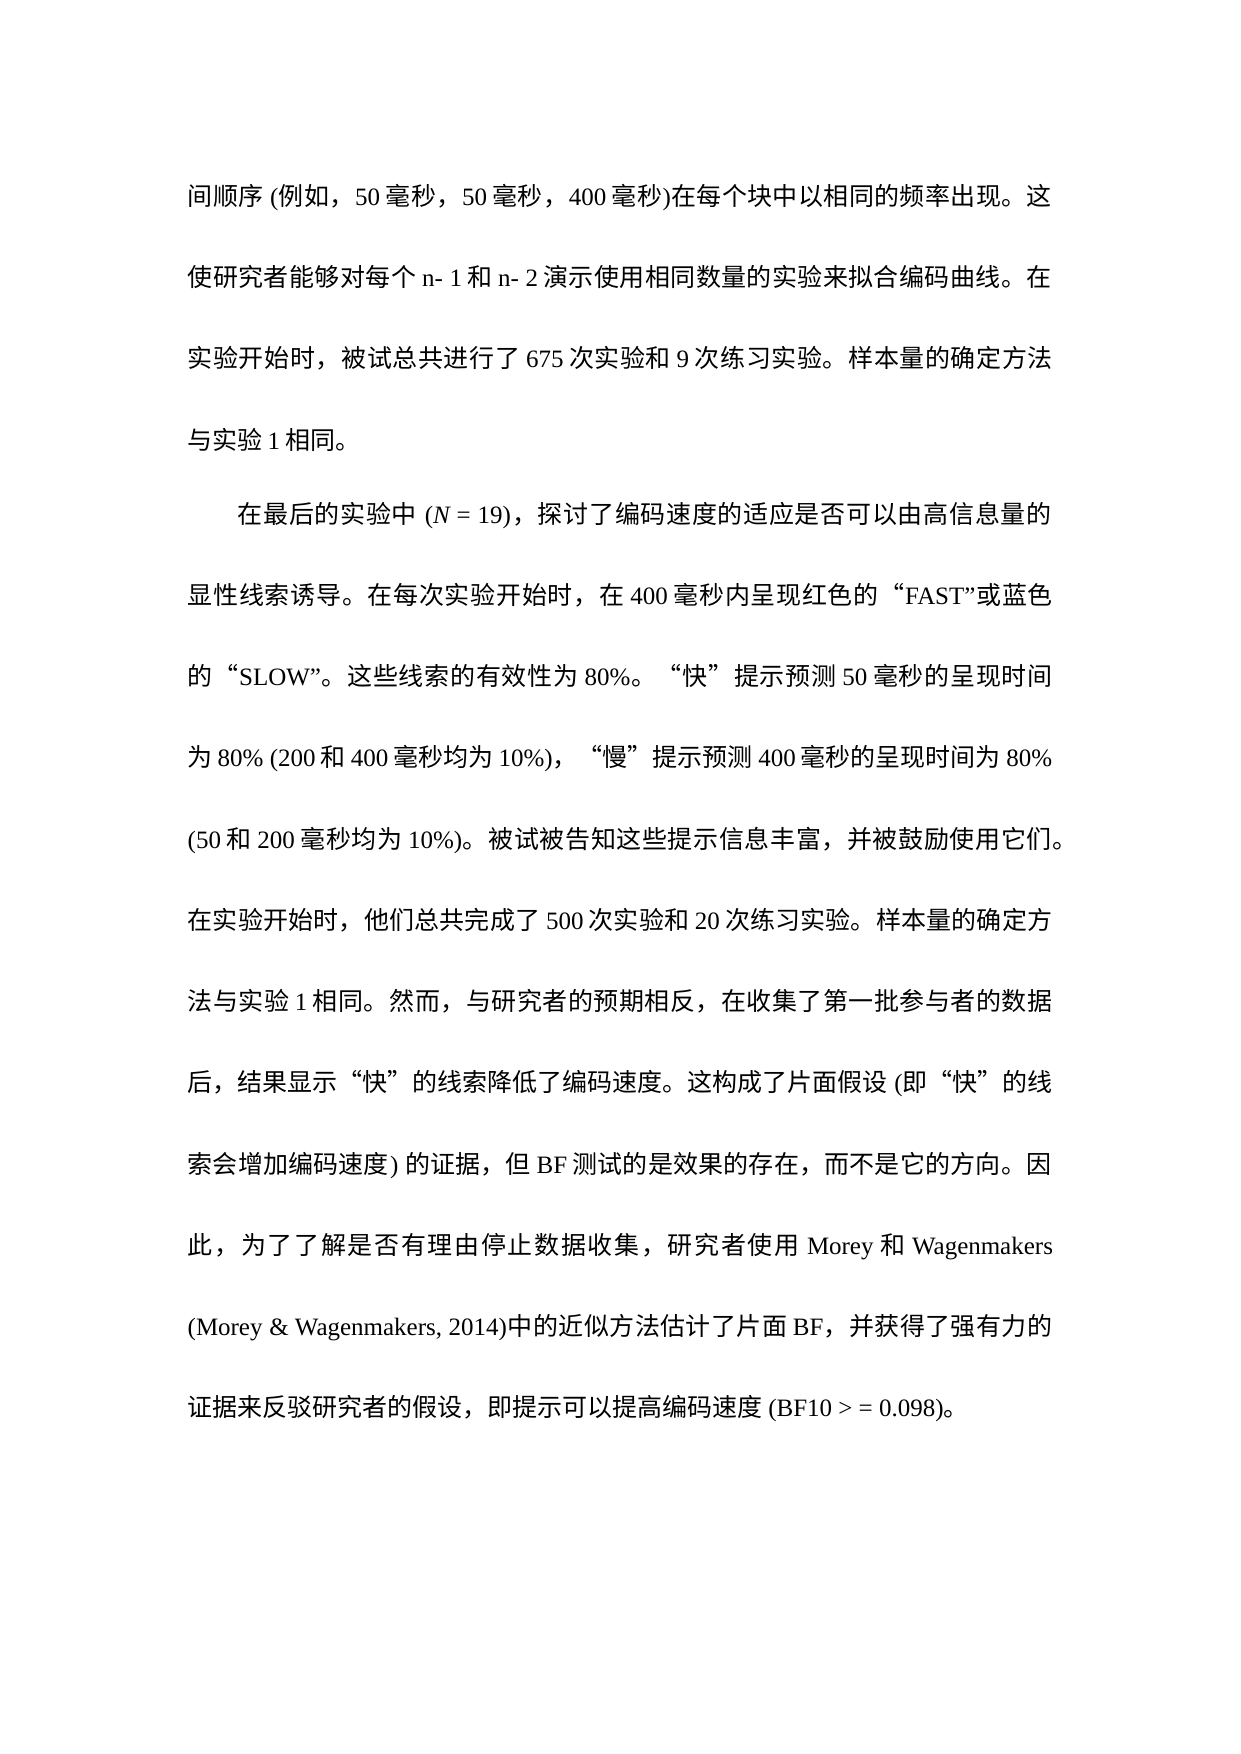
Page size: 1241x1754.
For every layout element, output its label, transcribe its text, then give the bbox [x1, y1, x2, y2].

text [187, 162, 1053, 471]
text 在最后的实验中 (N = 19)，探讨了编码速度的适应是否可以由高信息量的显性线索诱导。在每次实验开始时，在400毫秒内呈现红色的“FAST”或蓝色的“SLOW”。这些线索的有效性为80%。“快”提示预测50毫秒的呈现时间为80% (200和400毫秒均为10%)，“慢”提示预测400毫秒的呈现时间为80% (50和200毫秒均为10%)。被试被告知这些提示信息丰富，并被鼓励使用它们。在实验开始时，他们总共完成了500次实验和20次练习实验。样本量的确定方法与实验1相同。然而，与研究者的预期相反，在收集了第一批参与者的数据后，结果显示“快”的线索降低了编码速度。这构成了片面假设 (即“快”的线索会增加编码速度) 的证据，但BF测试的是效果的存在，而不是它的方向。因此，为了了解是否有理由停止数据收集，研究者使用Morey和Wagenmakers (Morey & Wagenmakers, 2014)中的近似方法估计了片面BF，并获得了强有力的证据来反驳研究者的假设，即提示可以提高编码速度 (BF10 > = 0.098)。 [187, 480, 1053, 1438]
